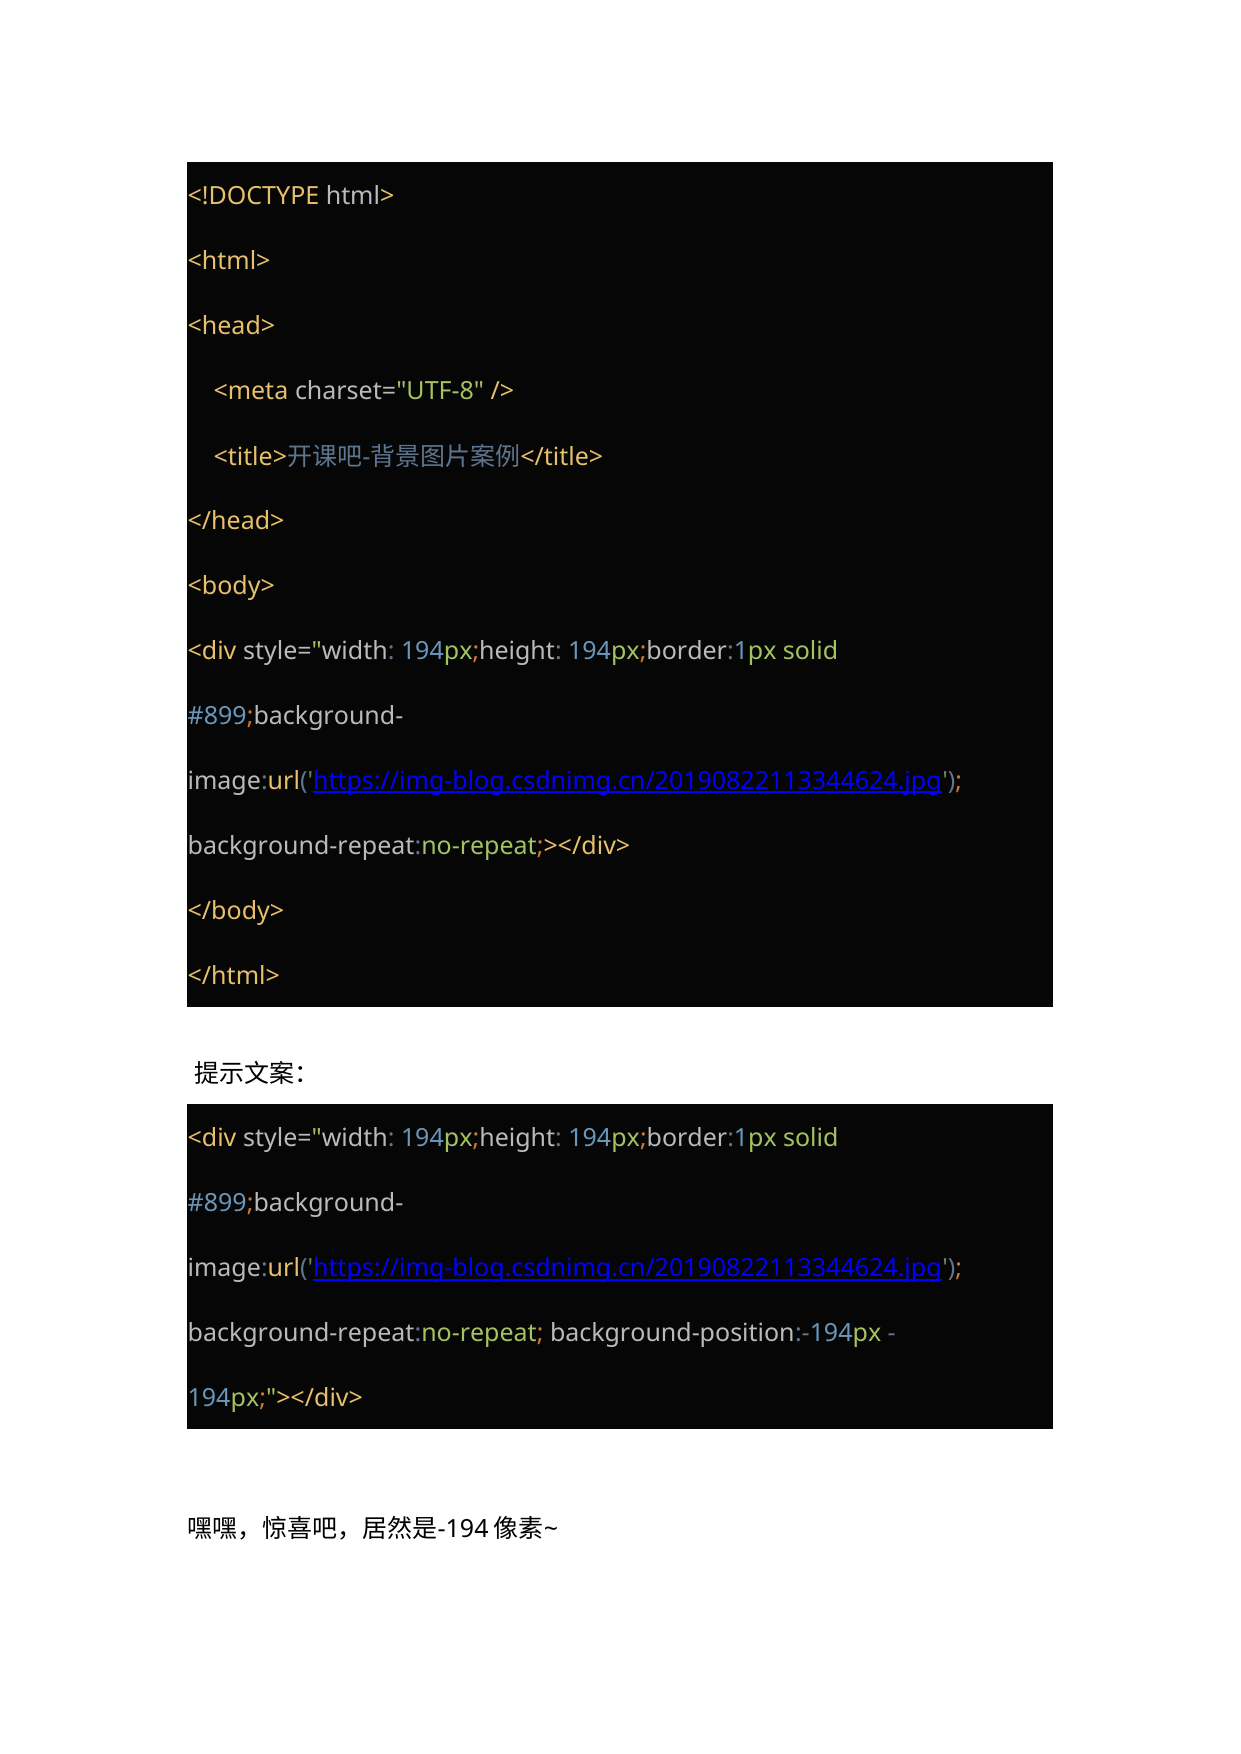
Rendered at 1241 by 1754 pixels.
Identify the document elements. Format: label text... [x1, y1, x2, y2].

text <title>开课吧-背景图片案例</title> [187, 422, 1053, 487]
text <html> [187, 227, 1053, 292]
text 提示文案： [187, 1039, 1053, 1104]
text <body> [187, 552, 1053, 617]
text </html> [187, 942, 1053, 1007]
text <div style="width: 194px;height: 194px;border:1px solid #899;background-image:url('https://img-blog.csdnimg.cn/20190822113344624.jpg'); background-repeat:no-repeat; background-position:-194px -194px;"></div> [187, 1104, 1053, 1429]
text <div style="width: 194px;height: 194px;border:1px solid #899;background-image:url('https://img-blog.csdnimg.cn/20190822113344624.jpg'); background-repeat:no-repeat;></div> [187, 617, 1053, 877]
text 嘿嘿，惊喜吧，居然是-194像素~ [187, 1494, 1053, 1559]
text <head> [187, 292, 1053, 357]
text </body> [187, 877, 1053, 942]
text <!DOCTYPE html> [187, 162, 1053, 227]
text <meta charset="UTF-8" /> [187, 357, 1053, 422]
text </head> [187, 487, 1053, 552]
